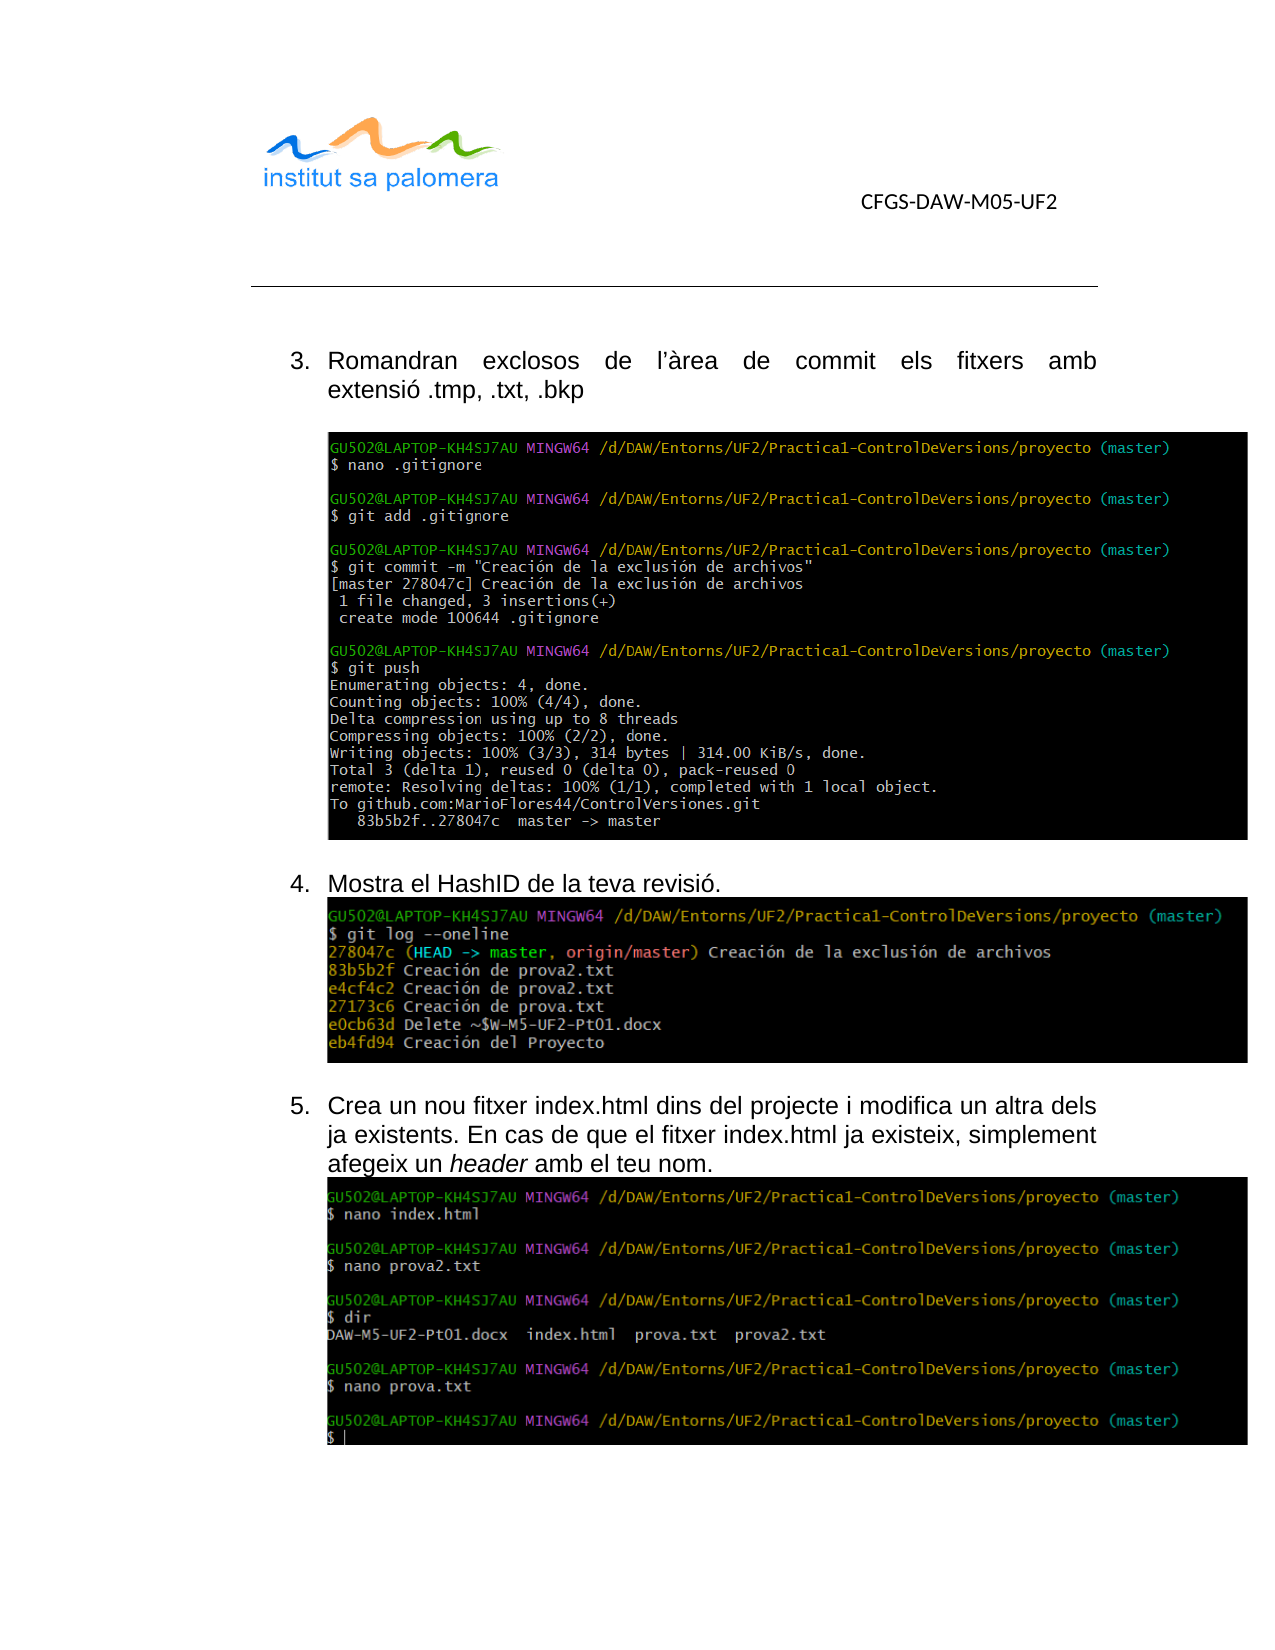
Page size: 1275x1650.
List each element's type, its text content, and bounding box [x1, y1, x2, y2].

list Mostra el HashID de la teva revisió. [290, 868, 1098, 897]
list Romandran exclosos de l’àrea de commit els fitxers amb extensió .tmp, .txt, .bkp [290, 346, 1098, 404]
picture [327, 1177, 1248, 1445]
picture [251, 115, 511, 210]
picture [327, 432, 1248, 840]
picture [327, 897, 1248, 1063]
list Crea un nou fitxer index.html dins del projecte i modifica un altra dels ja existents. En cas de que el fitxer index.html ja existeix, simplement afegeix un header amb el teu nom. [290, 1091, 1098, 1177]
